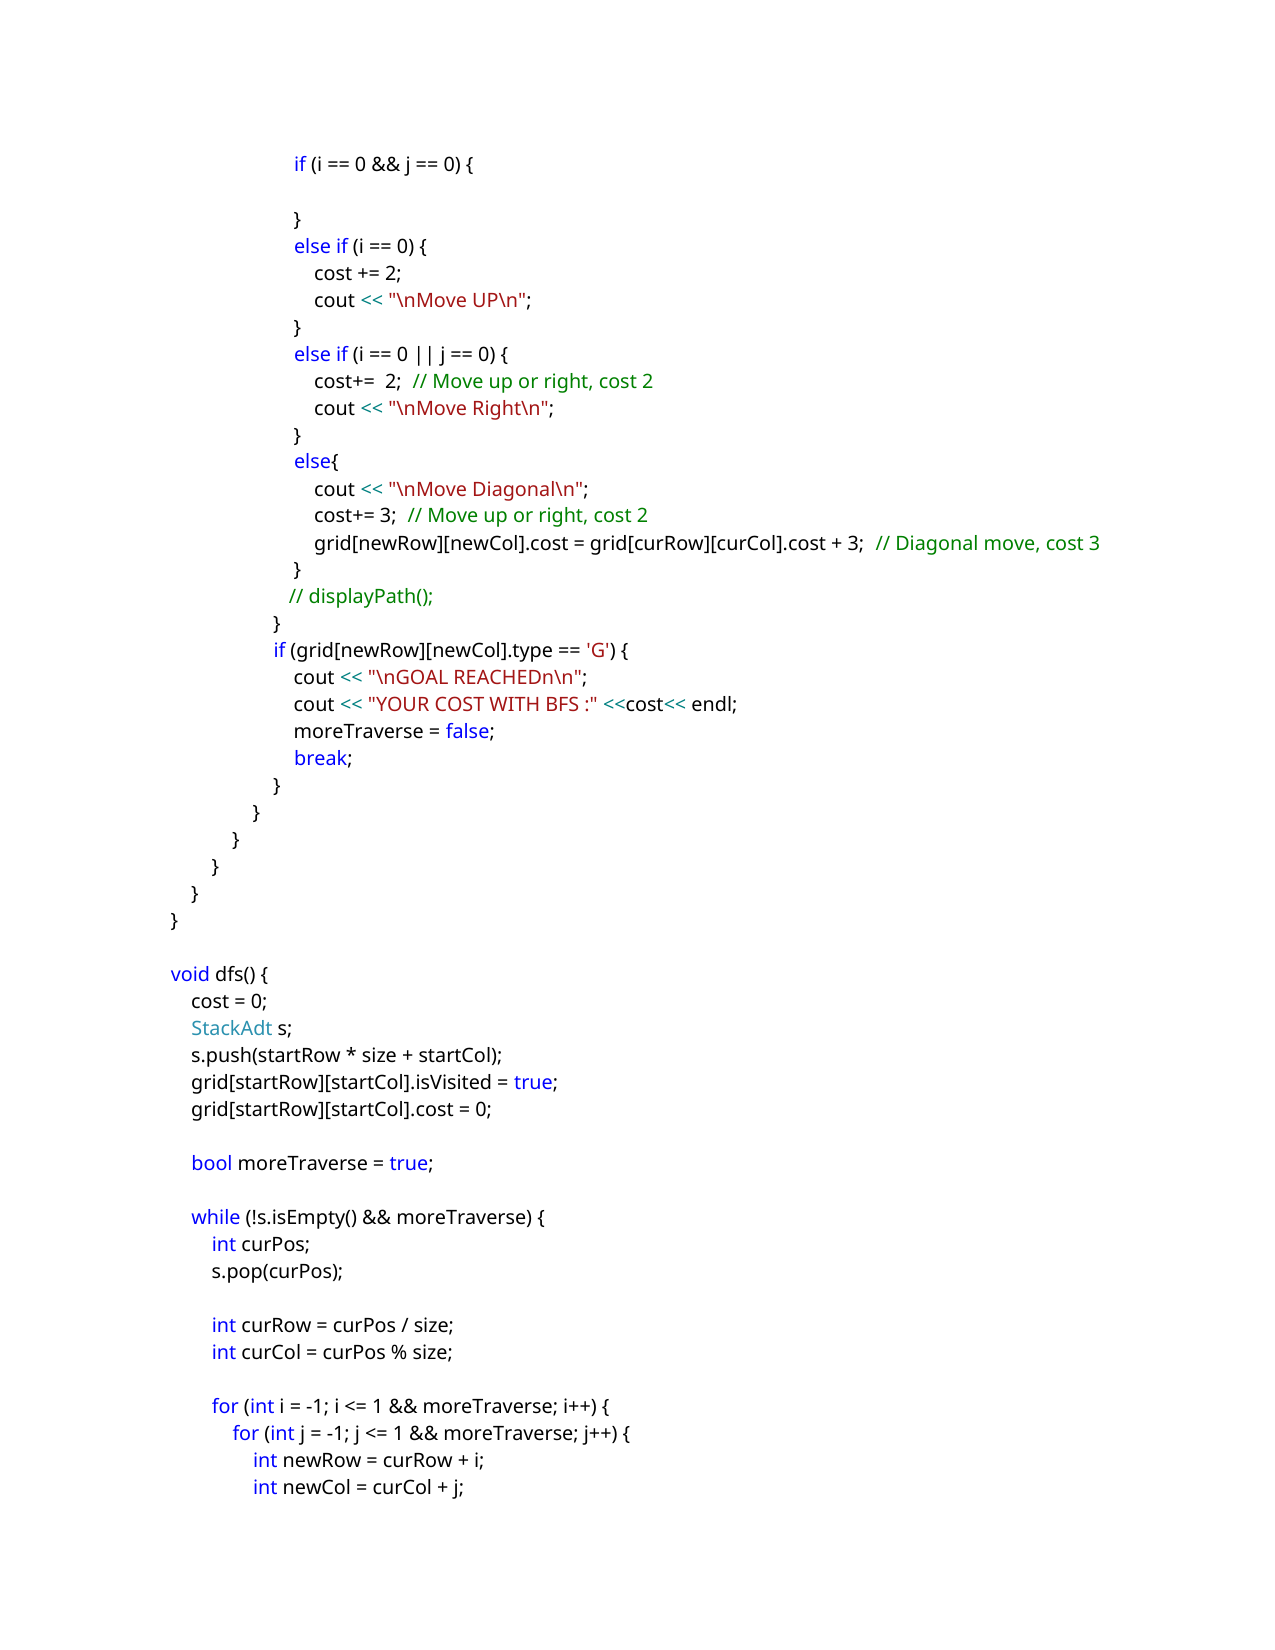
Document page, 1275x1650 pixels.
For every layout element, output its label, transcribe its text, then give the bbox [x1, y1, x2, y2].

text cost += 2; [150, 259, 1125, 286]
text } [150, 906, 1125, 933]
text while (!s.isEmpty() && moreTraverse) { [150, 1203, 1125, 1230]
text cout << "\nMove UP\n"; [150, 286, 1125, 313]
text break; [150, 744, 1125, 772]
text } [150, 421, 1125, 448]
text cout << "YOUR COST WITH BFS :" <<cost<< endl; [150, 691, 1125, 718]
text } [150, 772, 1125, 798]
text } [150, 879, 1125, 906]
text cout << "\nMove Right\n"; [150, 394, 1125, 421]
text int curRow = curPos / size; [150, 1311, 1125, 1338]
text cout << "\nGOAL REACHEDn\n"; [150, 664, 1125, 691]
text int curCol = curPos % size; [150, 1338, 1125, 1365]
text s.pop(curPos); [150, 1257, 1125, 1284]
text } [150, 798, 1125, 826]
text s.push(startRow * size + startCol); [150, 1041, 1125, 1068]
text } [150, 826, 1125, 852]
text else if (i == 0 || j == 0) { [150, 340, 1125, 367]
text } [150, 313, 1125, 340]
text void dfs() { [150, 960, 1125, 987]
text cost+= 3; // Move up or right, cost 2 [150, 502, 1125, 529]
text cost+= 2; // Move up or right, cost 2 [150, 367, 1125, 394]
text } [150, 556, 1125, 583]
text moreTraverse = false; [150, 718, 1125, 744]
text if (grid[newRow][newCol].type == 'G') { [150, 637, 1125, 664]
text else{ [150, 448, 1125, 475]
text for (int i = -1; i <= 1 && moreTraverse; i++) { [150, 1392, 1125, 1419]
text grid[newRow][newCol].cost = grid[curRow][curCol].cost + 3; // Diagonal move, cost 3 [150, 529, 1125, 556]
text grid[startRow][startCol].isVisited = true; [150, 1068, 1125, 1095]
text int curPos; [150, 1230, 1125, 1257]
text grid[startRow][startCol].cost = 0; [150, 1095, 1125, 1122]
text } [150, 205, 1125, 232]
text bool moreTraverse = true; [150, 1149, 1125, 1176]
text cout << "\nMove Diagonal\n"; [150, 475, 1125, 502]
text for (int j = -1; j <= 1 && moreTraverse; j++) { [150, 1419, 1125, 1446]
text else if (i == 0) { [150, 232, 1125, 259]
text // displayPath(); [150, 583, 1125, 610]
text StackAdt s; [150, 1014, 1125, 1041]
text int newCol = curCol + j; [150, 1473, 1125, 1500]
text } [150, 852, 1125, 879]
text if (i == 0 && j == 0) { [150, 150, 1125, 177]
text } [150, 610, 1125, 637]
text int newRow = curRow + i; [150, 1446, 1125, 1473]
text cost = 0; [150, 987, 1125, 1014]
